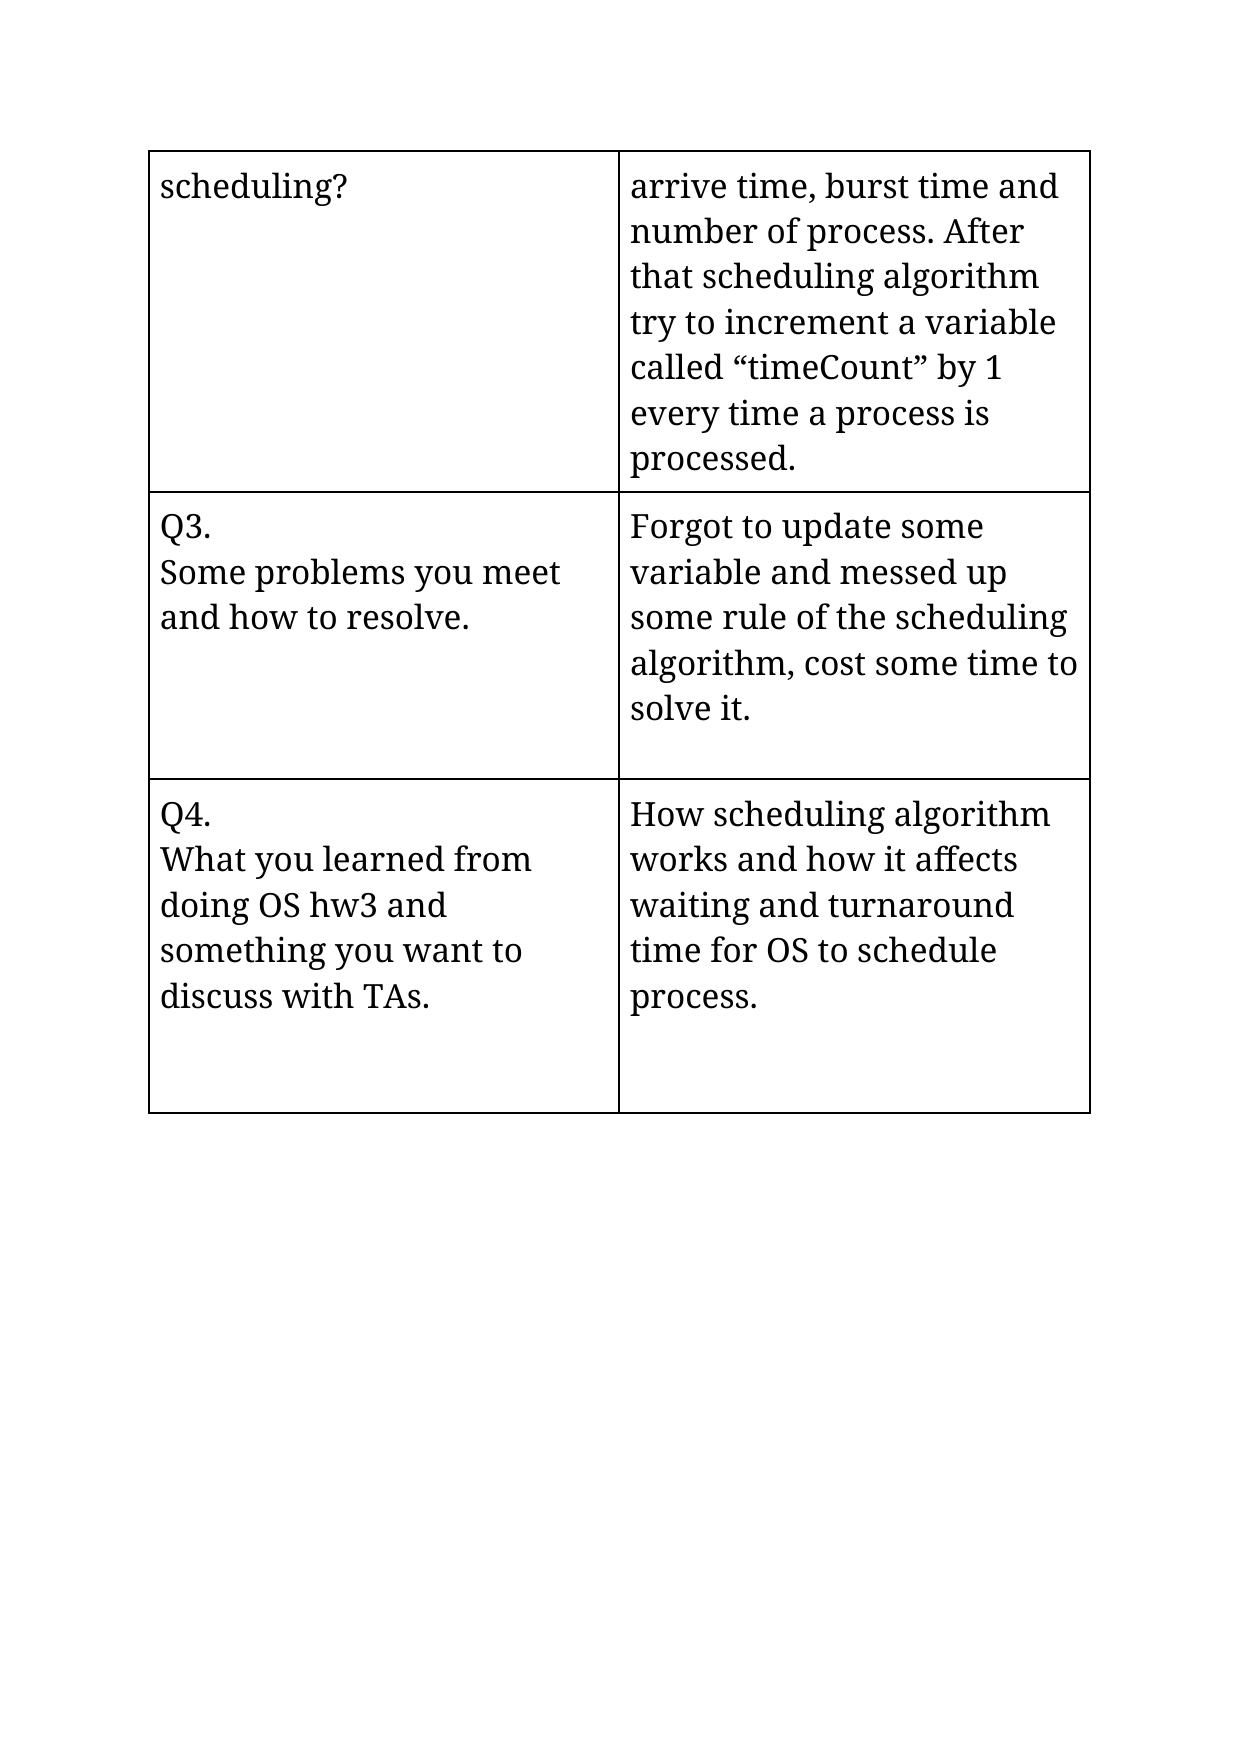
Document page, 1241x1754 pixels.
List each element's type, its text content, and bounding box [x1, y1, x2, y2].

table_cell How scheduling algorithm works and how it affects waiting and turnaround time for OS to schedule process. [620, 780, 1089, 1112]
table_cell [620, 152, 1089, 491]
table_cell Q3. Some problems you meet and how to resolve. [150, 493, 618, 778]
table_cell Q4. What you learned from doing OS hw3 and something you want to discuss with TAs. [150, 780, 618, 1112]
table_cell Forgot to update some variable and messed up some rule of the scheduling algorithm, cost some time to solve it. [620, 493, 1089, 778]
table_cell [150, 152, 618, 491]
